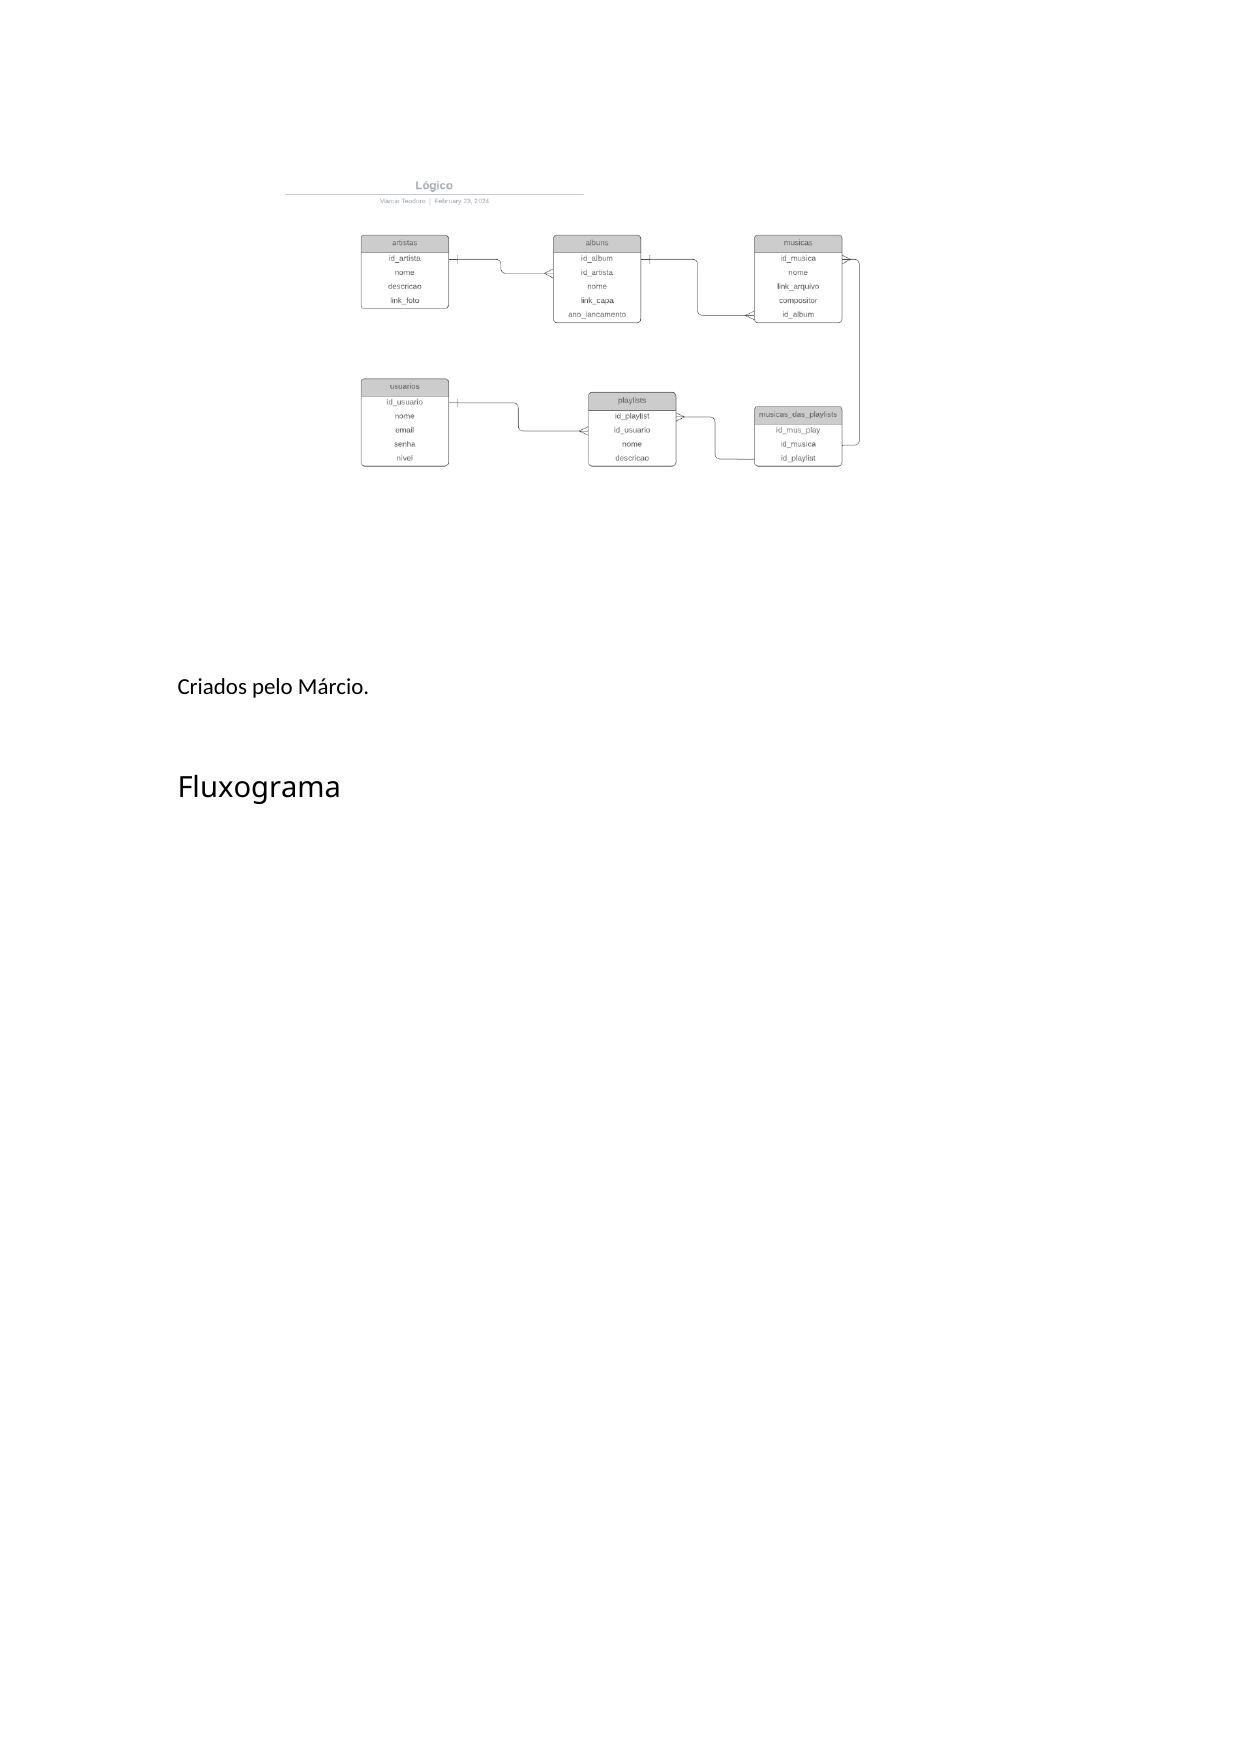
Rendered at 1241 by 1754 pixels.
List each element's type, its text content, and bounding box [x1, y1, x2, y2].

picture [177, 147, 1062, 654]
text Criados pelo Márcio. [177, 672, 1063, 701]
text Fluxograma [177, 766, 1063, 806]
